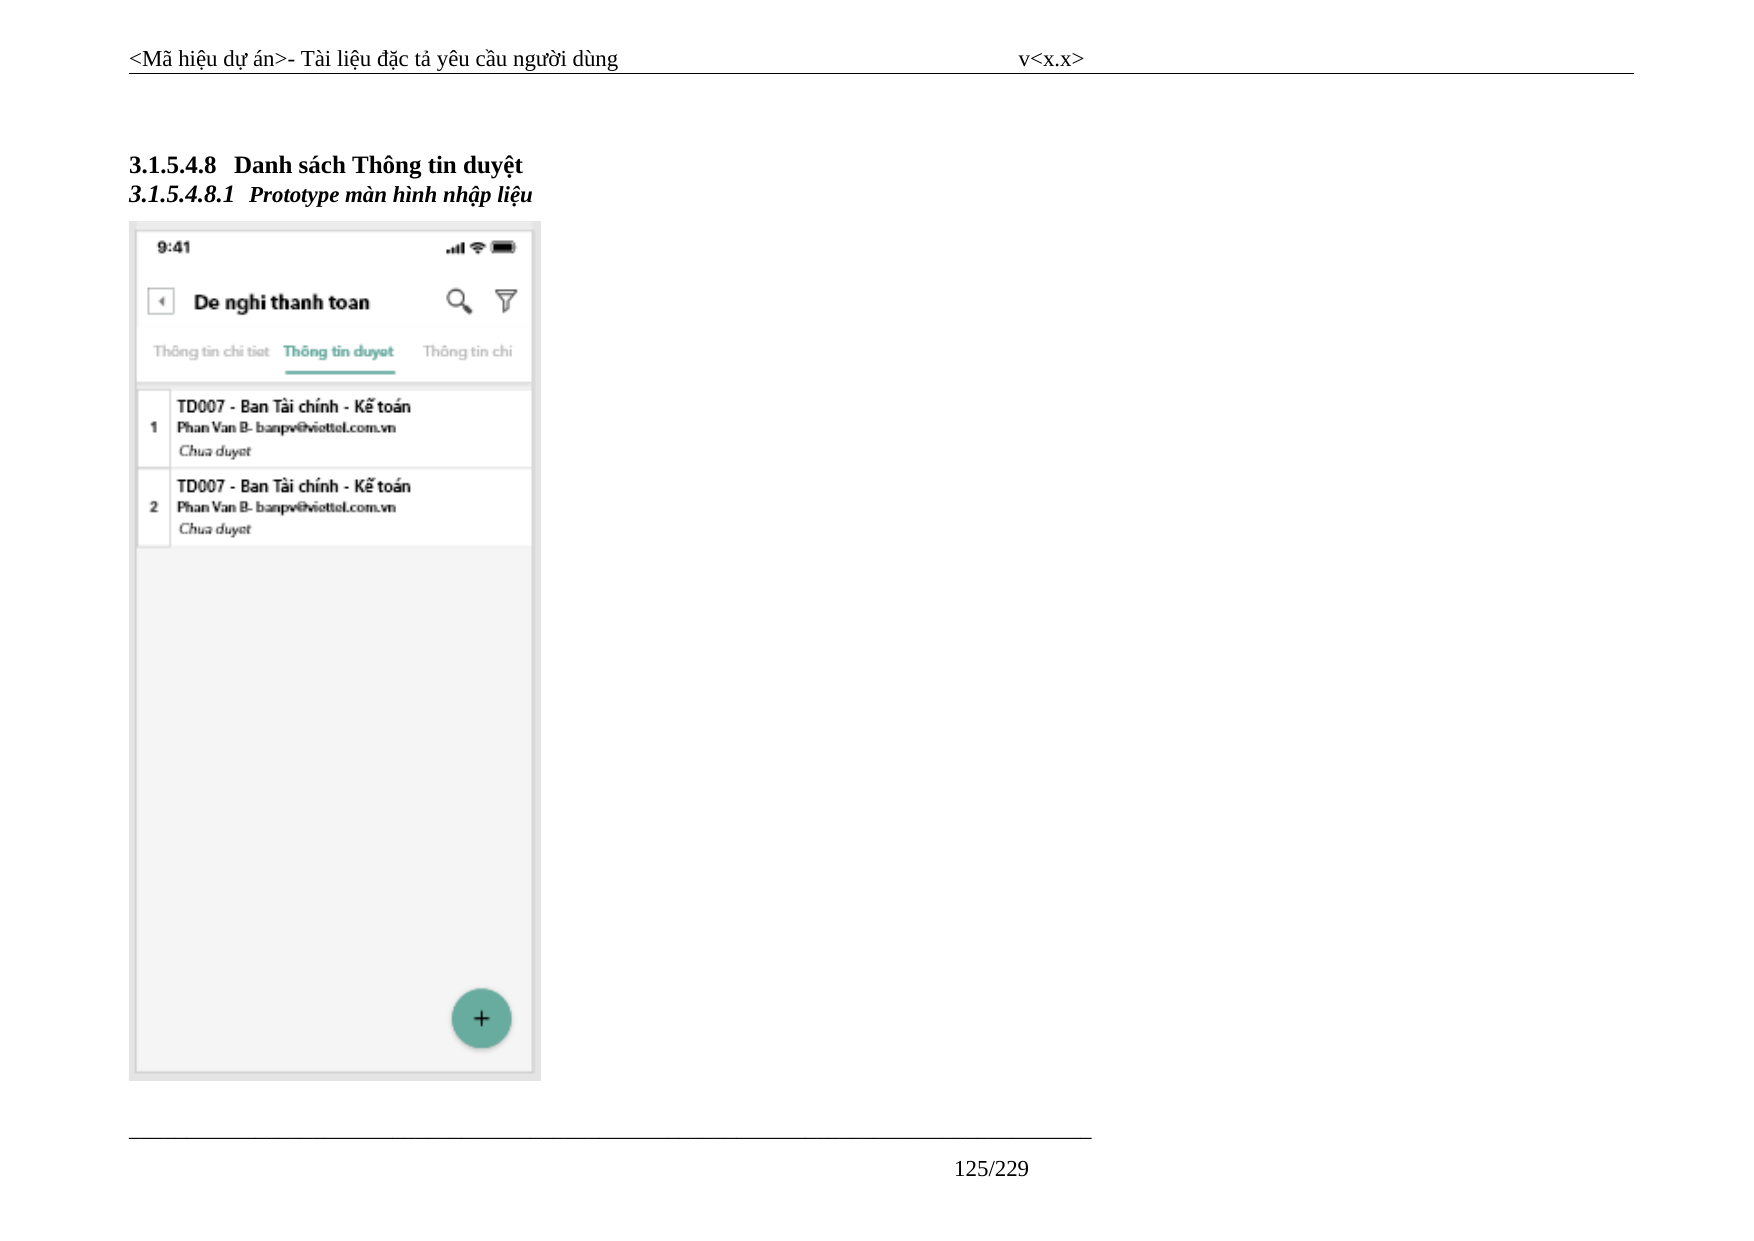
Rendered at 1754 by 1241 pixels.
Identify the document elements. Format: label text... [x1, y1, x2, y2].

subtitle Danh sách Thông tin duyệt [129, 150, 1634, 179]
picture [128, 221, 541, 1081]
subtitle Prototype màn hình nhập liệu [129, 179, 1634, 207]
